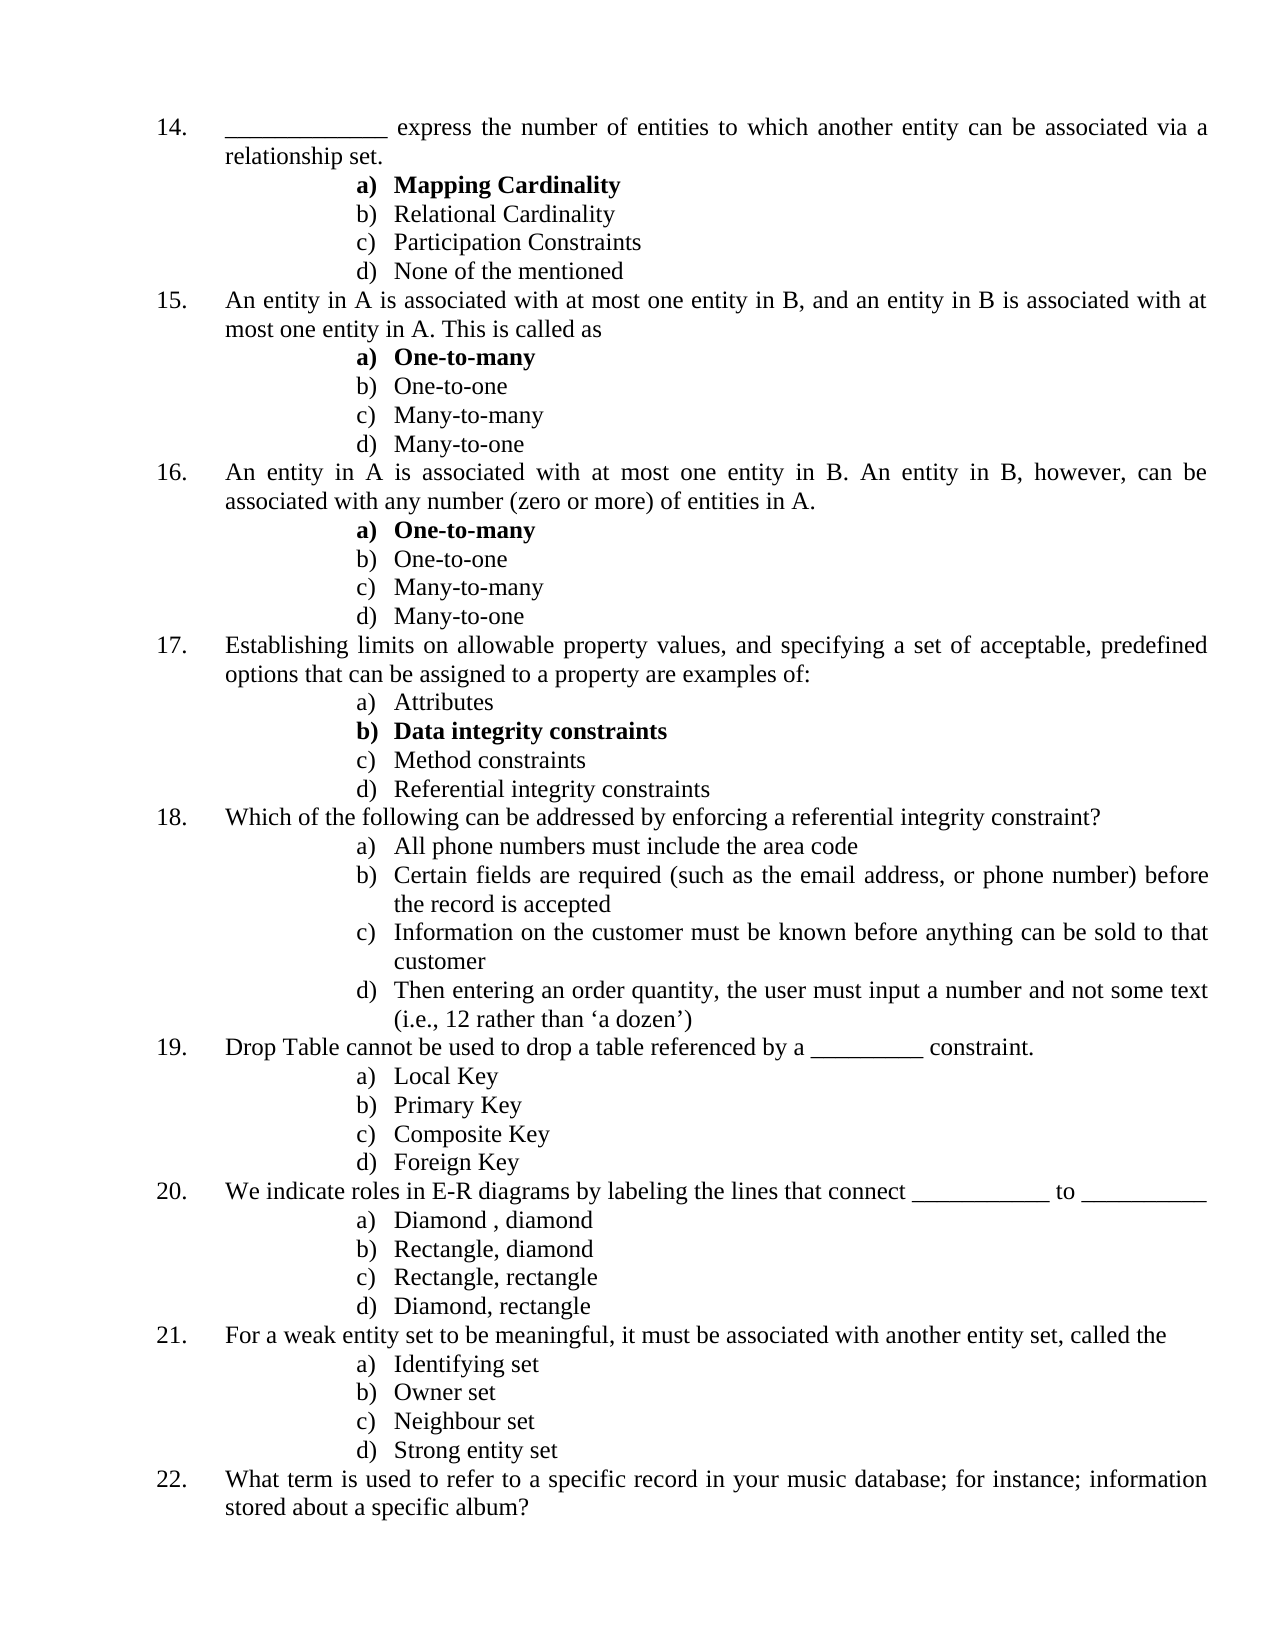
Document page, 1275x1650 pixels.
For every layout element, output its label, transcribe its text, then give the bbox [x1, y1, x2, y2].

list Strong entity set [356, 1435, 1209, 1464]
list Foreign Key [356, 1147, 1209, 1176]
list For a weak entity set to be meaningful, it must be associated with another entity set, called the [187, 1320, 1209, 1349]
list Owner set [356, 1377, 1209, 1406]
list None of the mentioned [356, 256, 1209, 285]
list Rectangle, rectangle [356, 1262, 1209, 1291]
list An entity in A is associated with at most one entity in B, and an entity in B is associated with at most one entity in A. This is called as [187, 285, 1209, 342]
list Relational Cardinality [356, 199, 1209, 227]
list Local Key [356, 1061, 1209, 1090]
list Drop Table cannot be used to drop a table referenced by a _________ constraint. [187, 1032, 1209, 1061]
list Many-to-one [356, 429, 1209, 457]
list Establishing limits on allowable property values, and specifying a set of acceptable, predefined options that can be assigned to a property are examples of: [187, 630, 1209, 687]
list One-to-many [356, 515, 1209, 544]
list Referential integrity constraints [356, 774, 1209, 802]
list Certain fields are required (such as the email address, or phone number) before the record is accepted [356, 860, 1209, 917]
list We indicate roles in E-R diagrams by labeling the lines that connect ___________ to __________ [187, 1176, 1209, 1205]
list Information on the customer must be known before anything can be sold to that customer [356, 917, 1209, 975]
list Many-to-many [356, 572, 1209, 601]
list One-to-one [356, 544, 1209, 572]
list One-to-one [356, 371, 1209, 400]
list Attributes [356, 687, 1209, 716]
list Neighbour set [356, 1406, 1209, 1435]
list Participation Constraints [356, 227, 1209, 256]
list Which of the following can be addressed by enforcing a referential integrity constraint? [187, 802, 1209, 831]
list Many-to-one [356, 601, 1209, 630]
list Diamond , diamond [356, 1205, 1209, 1234]
list Primary Key [356, 1090, 1209, 1119]
list Many-to-many [356, 400, 1209, 429]
list One-to-many [356, 342, 1209, 371]
list An entity in A is associated with at most one entity in B. An entity in B, however, can be associated with any number (zero or more) of entities in A. [187, 457, 1209, 515]
list Data integrity constraints [356, 716, 1209, 745]
list Identifying set [356, 1349, 1209, 1377]
list What term is used to refer to a specific record in your music database; for instance; information stored about a specific album? [187, 1464, 1209, 1521]
list Then entering an order quantity, the user must input a number and not some text (i.e., 12 rather than ‘a dozen’) [356, 975, 1209, 1032]
list Mapping Cardinality [356, 170, 1209, 199]
list _____________ express the number of entities to which another entity can be associated via a relationship set. [187, 112, 1209, 170]
list Rectangle, diamond [356, 1234, 1209, 1262]
list Diamond, rectangle [356, 1291, 1209, 1320]
list Composite Key [356, 1119, 1209, 1147]
list Method constraints [356, 745, 1209, 774]
list All phone numbers must include the area code [356, 831, 1209, 860]
